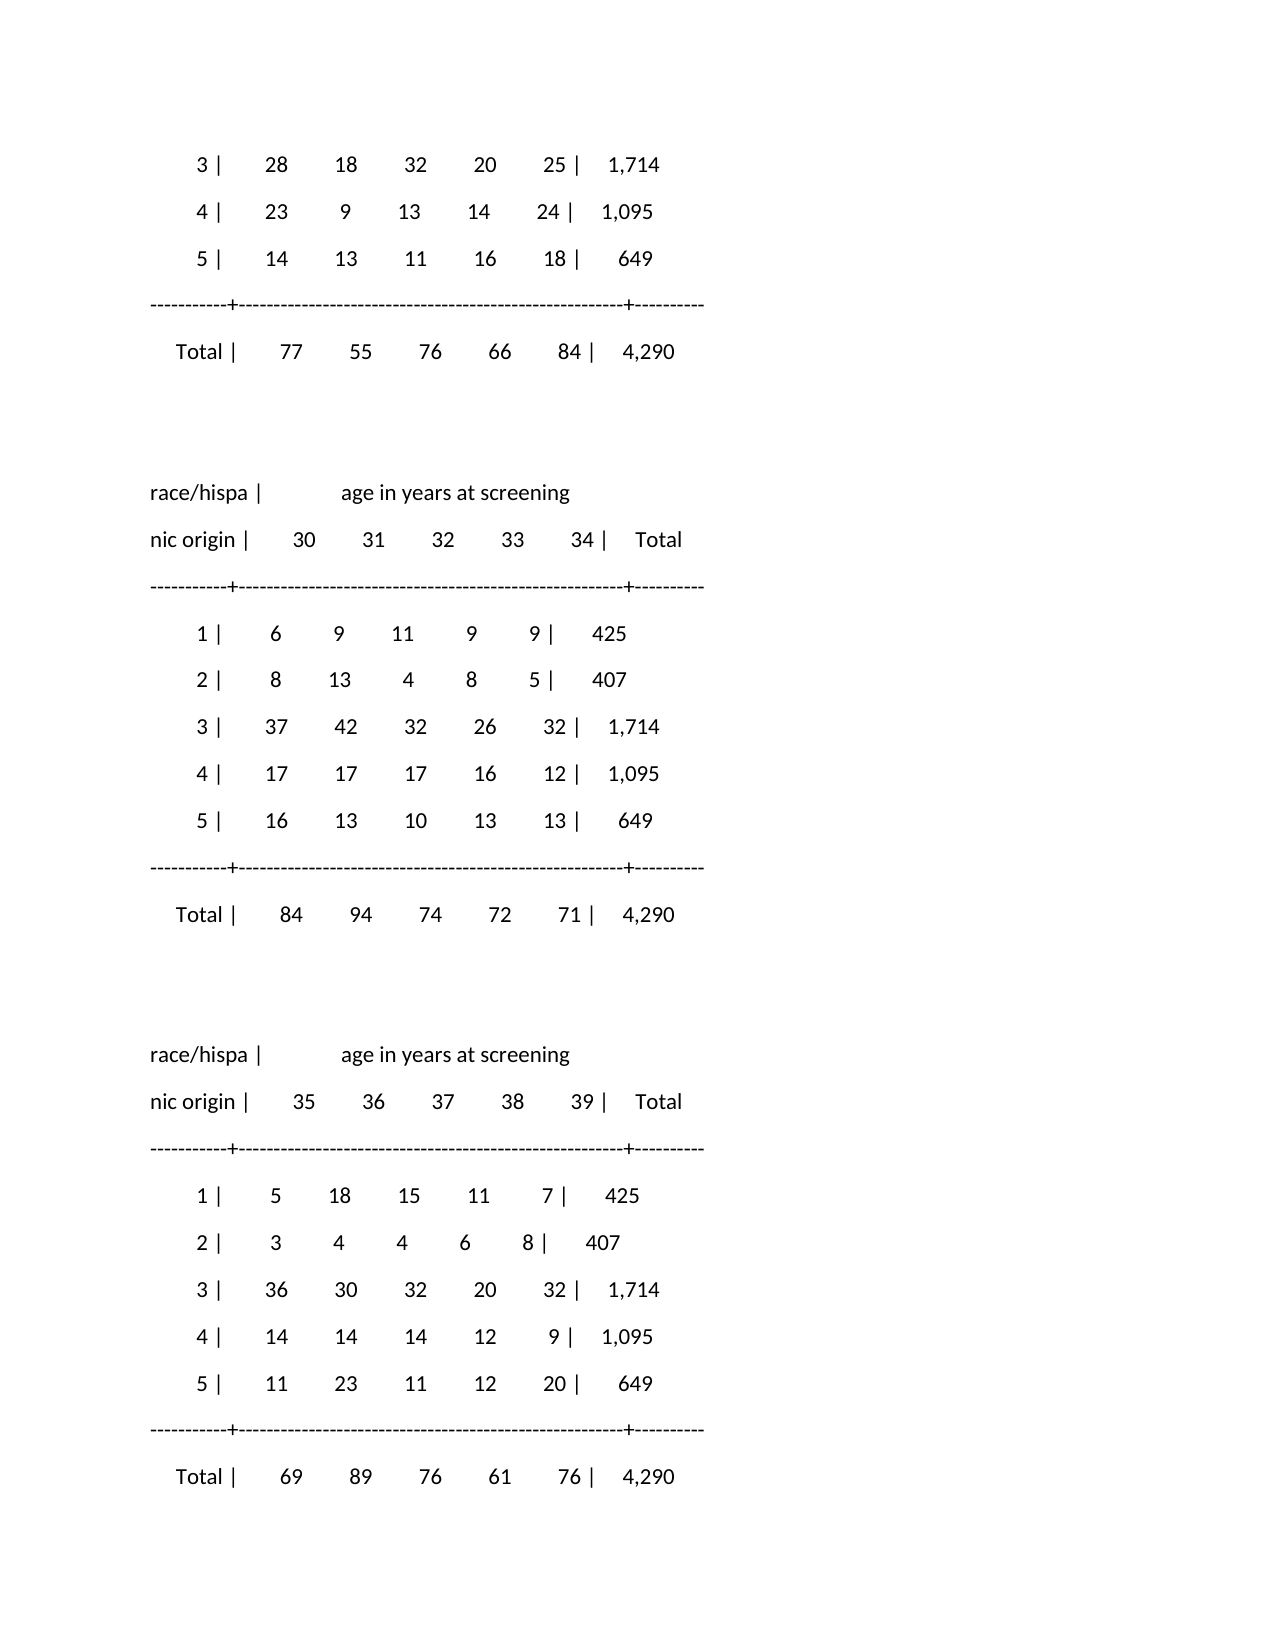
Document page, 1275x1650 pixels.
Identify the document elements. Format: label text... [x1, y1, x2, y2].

text 2 | 3 4 4 6 8 | 407 [150, 1228, 1125, 1256]
text Total | 69 89 76 61 76 | 4,290 [150, 1462, 1125, 1491]
text 3 | 37 42 32 26 32 | 1,714 [150, 712, 1125, 741]
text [150, 1416, 1125, 1444]
text 5 | 14 13 11 16 18 | 649 [150, 244, 1125, 272]
text race/hispa | age in years at screening [150, 1041, 1125, 1069]
text 5 | 11 23 11 12 20 | 649 [150, 1369, 1125, 1397]
text -----------+-------------------------------------------------------+---------- [150, 1134, 1125, 1162]
text -----------+-------------------------------------------------------+---------- [150, 853, 1125, 881]
text 1 | 5 18 15 11 7 | 425 [150, 1181, 1125, 1209]
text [150, 291, 1125, 319]
text Total | 77 55 76 66 84 | 4,290 [150, 337, 1125, 366]
text 4 | 17 17 17 16 12 | 1,095 [150, 759, 1125, 787]
text 2 | 8 13 4 8 5 | 407 [150, 666, 1125, 694]
text 5 | 16 13 10 13 13 | 649 [150, 806, 1125, 834]
text nic origin | 30 31 32 33 34 | Total [150, 525, 1125, 553]
text Total | 84 94 74 72 71 | 4,290 [150, 900, 1125, 928]
text -----------+-------------------------------------------------------+---------- [150, 572, 1125, 600]
text race/hispa | age in years at screening [150, 478, 1125, 506]
text 4 | 23 9 13 14 24 | 1,095 [150, 197, 1125, 225]
text nic origin | 35 36 37 38 39 | Total [150, 1087, 1125, 1116]
text 3 | 36 30 32 20 32 | 1,714 [150, 1275, 1125, 1303]
text 3 | 28 18 32 20 25 | 1,714 [150, 150, 1125, 178]
text 1 | 6 9 11 9 9 | 425 [150, 619, 1125, 647]
text 4 | 14 14 14 12 9 | 1,095 [150, 1322, 1125, 1350]
